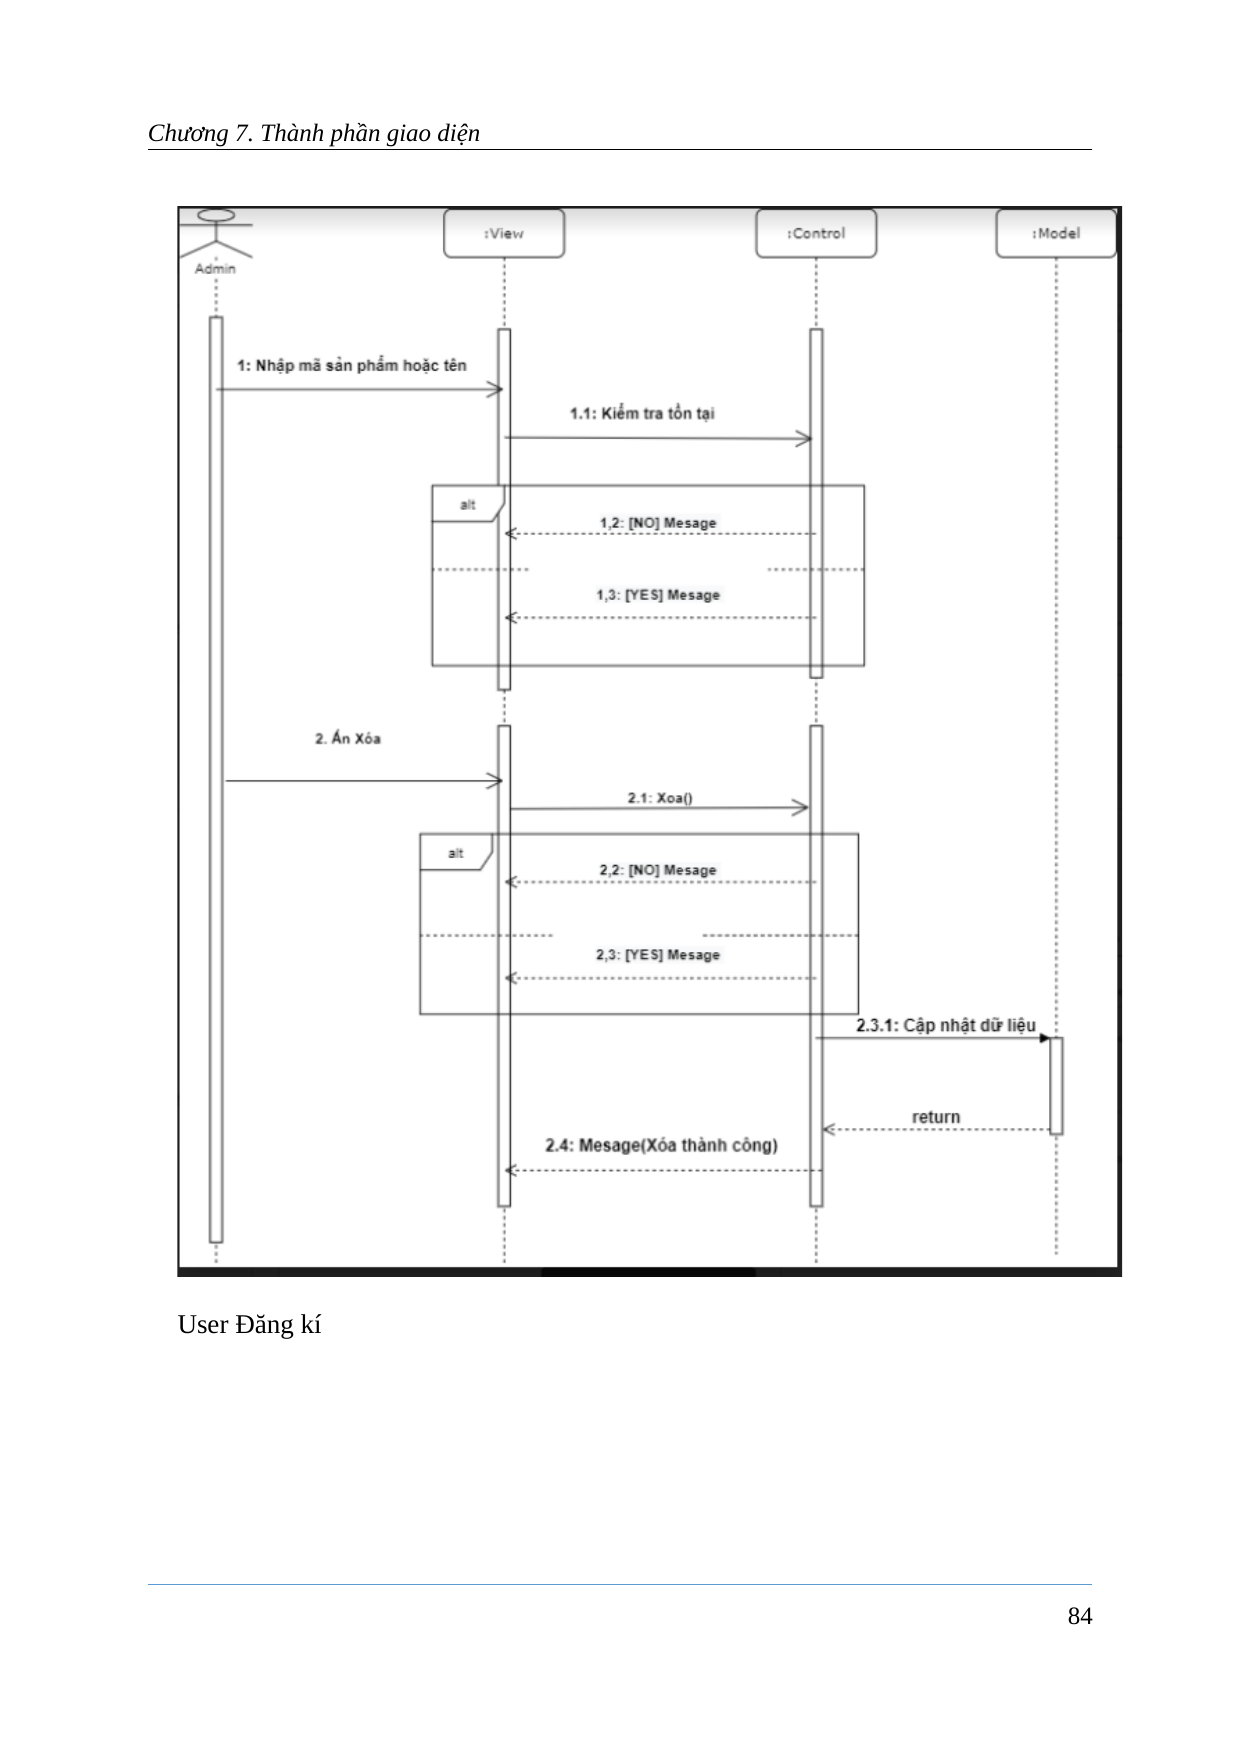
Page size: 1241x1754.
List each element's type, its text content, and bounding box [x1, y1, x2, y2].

picture [177, 206, 1123, 1277]
text User Đăng kí [177, 1308, 1092, 1340]
